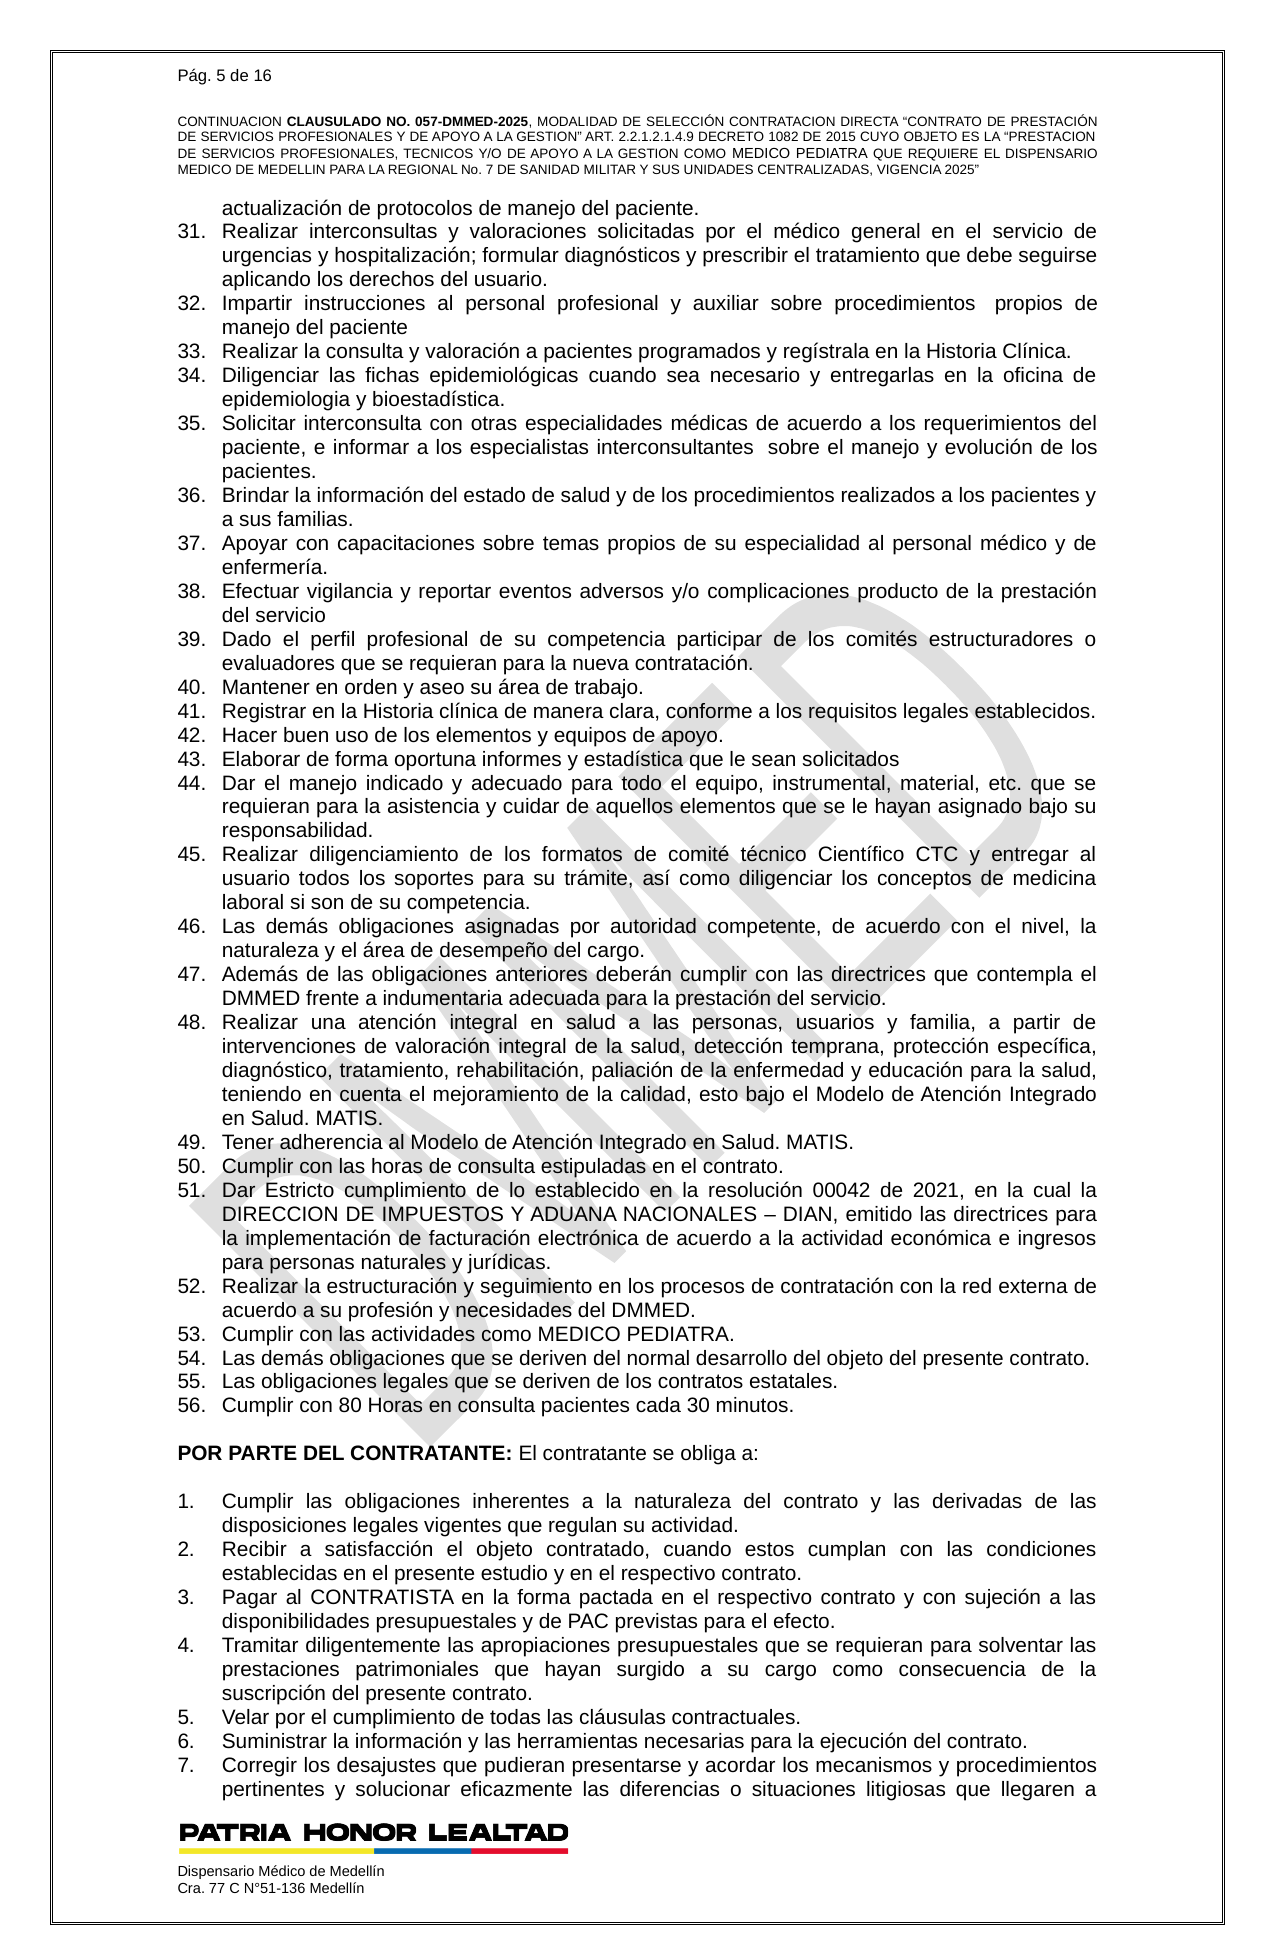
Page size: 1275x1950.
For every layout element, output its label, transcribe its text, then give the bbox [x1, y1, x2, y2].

list Efectuar vigilancia y reportar eventos adversos y/o complicaciones producto de la prestación del servicio [177, 579, 1098, 627]
list Cumplir con las horas de consulta estipuladas en el contrato. [177, 1154, 1098, 1178]
list Las demás obligaciones que se deriven del normal desarrollo del objeto del presente contrato. [177, 1345, 1098, 1369]
list Recibir a satisfacción el objeto contratado, cuando estos cumplan con las condiciones establecidas en el presente estudio y en el respectivo contrato. [177, 1537, 1098, 1585]
list Velar por el cumplimiento de todas las cláusulas contractuales. [177, 1705, 1098, 1729]
list Cumplir las obligaciones inherentes a la naturaleza del contrato y las derivadas de las disposiciones legales vigentes que regulan su actividad. [177, 1489, 1098, 1537]
text POR PARTE DEL CONTRATANTE: El contratante se obliga a: [177, 1441, 1098, 1465]
list Dar el manejo indicado y adecuado para todo el equipo, instrumental, material, etc. que se requieran para la asistencia y cuidar de aquellos elementos que se le hayan asignado bajo su responsabilidad. [177, 770, 1098, 842]
list Cumplir con 80 Horas en consulta pacientes cada 30 minutos. [177, 1393, 1098, 1417]
list Las demás obligaciones asignadas por autoridad competente, de acuerdo con el nivel, la naturaleza y el área de desempeño del cargo. [177, 914, 1098, 962]
list Pagar al CONTRATISTA en la forma pactada en el respectivo contrato y con sujeción a las disponibilidades presupuestales y de PAC previstas para el efecto. [177, 1585, 1098, 1633]
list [177, 1753, 1098, 1801]
list Dado el perfil profesional de su competencia participar de los comités estructuradores o evaluadores que se requieran para la nueva contratación. [177, 627, 1098, 674]
list Además de las obligaciones anteriores deberán cumplir con las directrices que contempla el DMMED frente a indumentaria adecuada para la prestación del servicio. [177, 962, 1098, 1010]
picture [179, 1823, 569, 1854]
list Suministrar la información y las herramientas necesarias para la ejecución del contrato. [177, 1729, 1098, 1753]
list Realizar una atención integral en salud a las personas, usuarios y familia, a partir de intervenciones de valoración integral de la salud, detección temprana, protección específica, diagnóstico, tratamiento, rehabilitación, paliación de la enfermedad y educación para la salud, teniendo en cuenta el mejoramiento de la calidad, esto bajo el Modelo de Atención Integrado en Salud. MATIS. [177, 1010, 1098, 1130]
list Solicitar interconsulta con otras especialidades médicas de acuerdo a los requerimientos del paciente, e informar a los especialistas interconsultantes sobre el manejo y evolución de los pacientes. [177, 411, 1098, 483]
list Realizar interconsultas y valoraciones solicitadas por el médico general en el servicio de urgencias y hospitalización; formular diagnósticos y prescribir el tratamiento que debe seguirse aplicando los derechos del usuario. [177, 219, 1098, 291]
list Diligenciar las fichas epidemiológicas cuando sea necesario y entregarlas en la oficina de epidemiologia y bioestadística. [177, 363, 1098, 411]
list Tener adherencia al Modelo de Atención Integrado en Salud. MATIS. [177, 1130, 1098, 1154]
list Las obligaciones legales que se deriven de los contratos estatales. [177, 1369, 1098, 1393]
list Hacer buen uso de los elementos y equipos de apoyo. [177, 722, 1098, 746]
list Realizar la estructuración y seguimiento en los procesos de contratación con la red externa de acuerdo a su profesión y necesidades del DMMED. [177, 1273, 1098, 1321]
list Cumplir con las actividades como MEDICO PEDIATRA. [177, 1321, 1098, 1345]
list Tramitar diligentemente las apropiaciones presupuestales que se requieran para solventar las prestaciones patrimoniales que hayan surgido a su cargo como consecuencia de la suscripción del presente contrato. [177, 1633, 1098, 1705]
list Brindar la información del estado de salud y de los procedimientos realizados a los pacientes y a sus familias. [177, 483, 1098, 531]
list Dar Estricto cumplimiento de lo establecido en la resolución 00042 de 2021, en la cual la DIRECCION DE IMPUESTOS Y ADUANA NACIONALES – DIAN, emitido las directrices para la implementación de facturación electrónica de acuerdo a la actividad económica e ingresos para personas naturales y jurídicas. [177, 1178, 1098, 1273]
list Realizar la consulta y valoración a pacientes programados y regístrala en la Historia Clínica. [177, 339, 1098, 363]
list Apoyar con capacitaciones sobre temas propios de su especialidad al personal médico y de enfermería. [177, 531, 1098, 579]
list Impartir instrucciones al personal profesional y auxiliar sobre procedimientos propios de manejo del paciente [177, 291, 1098, 339]
list Elaborar de forma oportuna informes y estadística que le sean solicitados [177, 746, 1098, 770]
list Registrar en la Historia clínica de manera clara, conforme a los requisitos legales establecidos. [177, 698, 1098, 722]
list Realizar diligenciamiento de los formatos de comité técnico Científico CTC y entregar al usuario todos los soportes para su trámite, así como diligenciar los conceptos de medicina laboral si son de su competencia. [177, 842, 1098, 914]
list Mantener en orden y aseo su área de trabajo. [177, 674, 1098, 698]
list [177, 195, 1098, 219]
